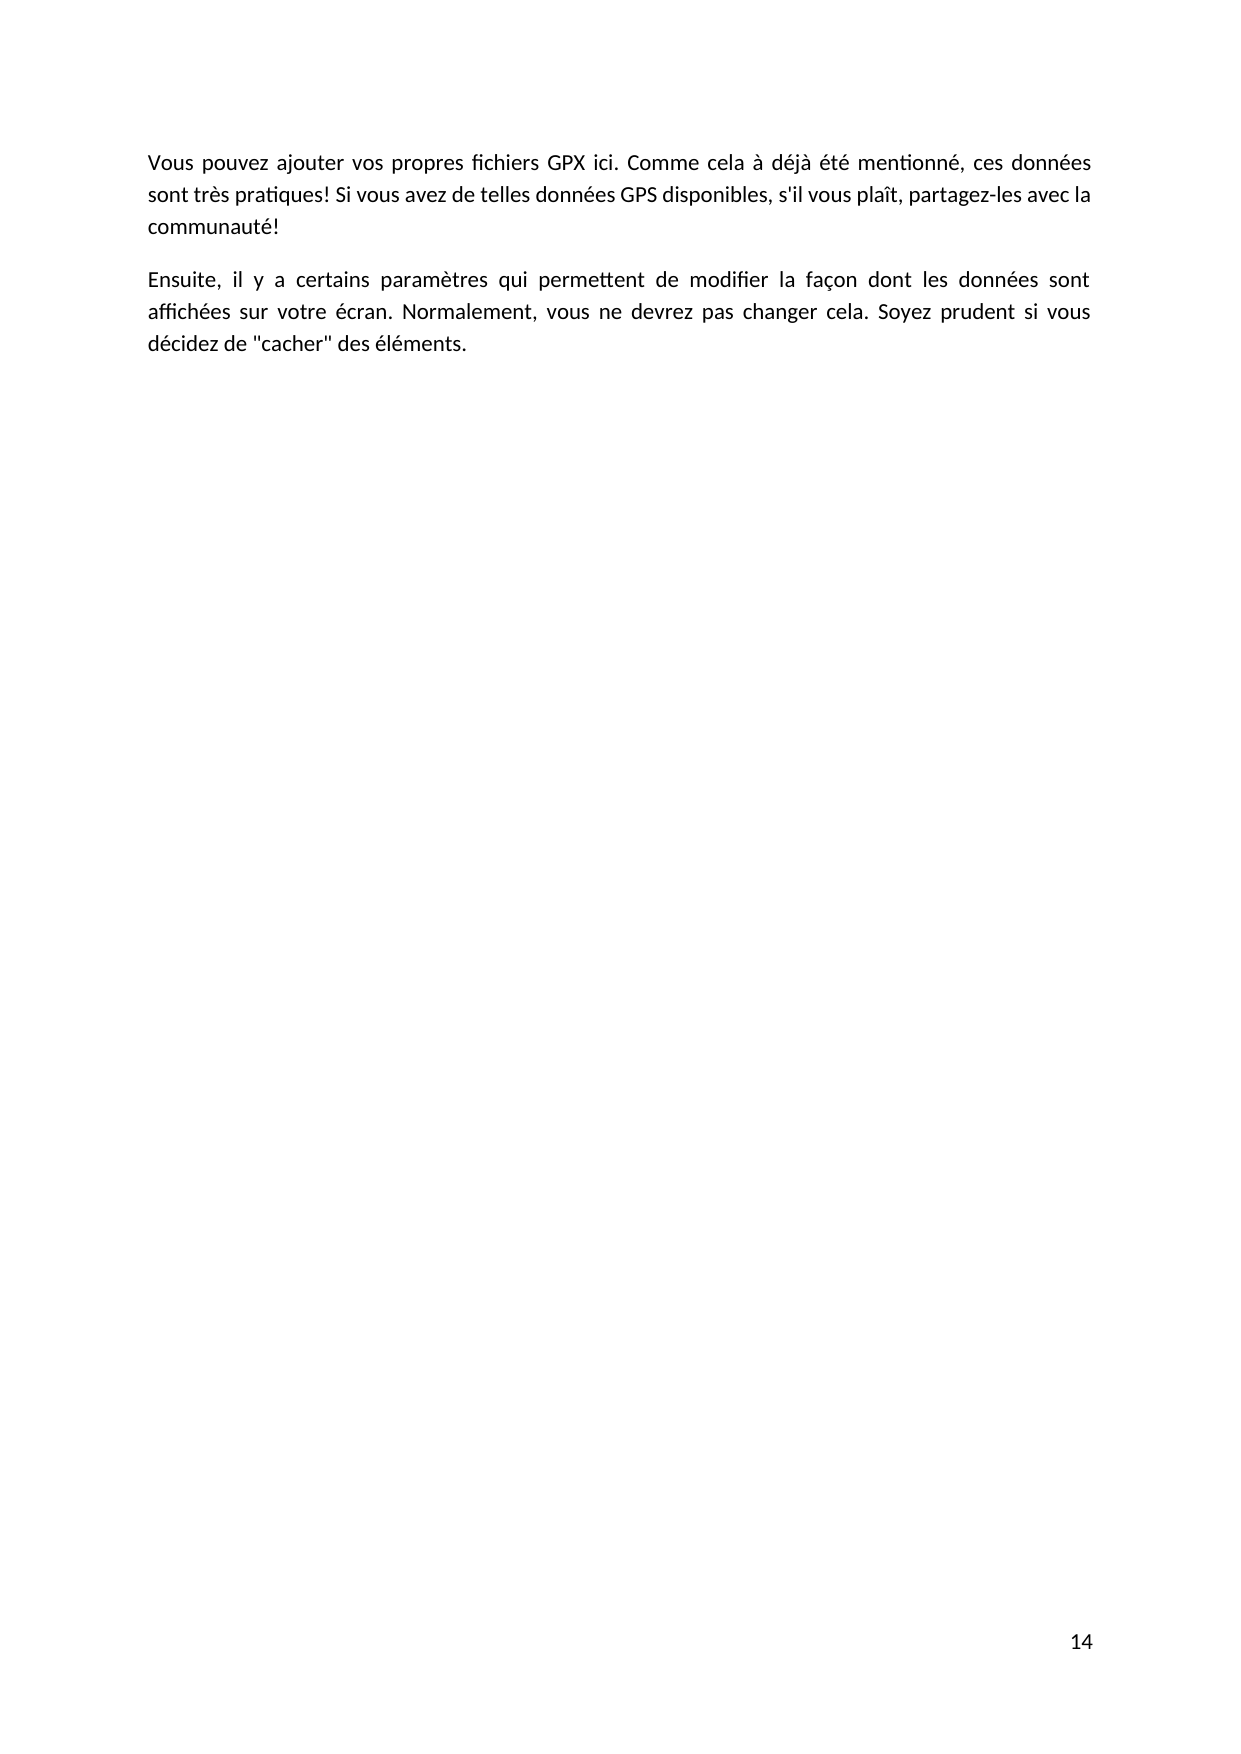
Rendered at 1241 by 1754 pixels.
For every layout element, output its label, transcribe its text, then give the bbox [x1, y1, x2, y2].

text Vous pouvez ajouter vos propres fichiers GPX ici. Comme cela à déjà été mentionné, ces données sont très pratiques! Si vous avez de telles données GPS disponibles, s'il vous plaît, partagez-les avec la communauté! [148, 148, 1093, 240]
text Ensuite, il y a certains paramètres qui permettent de modifier la façon dont les données sont affichées sur votre écran. Normalement, vous ne devrez pas changer cela. Soyez prudent si vous décidez de "cacher" des éléments. [148, 265, 1093, 357]
